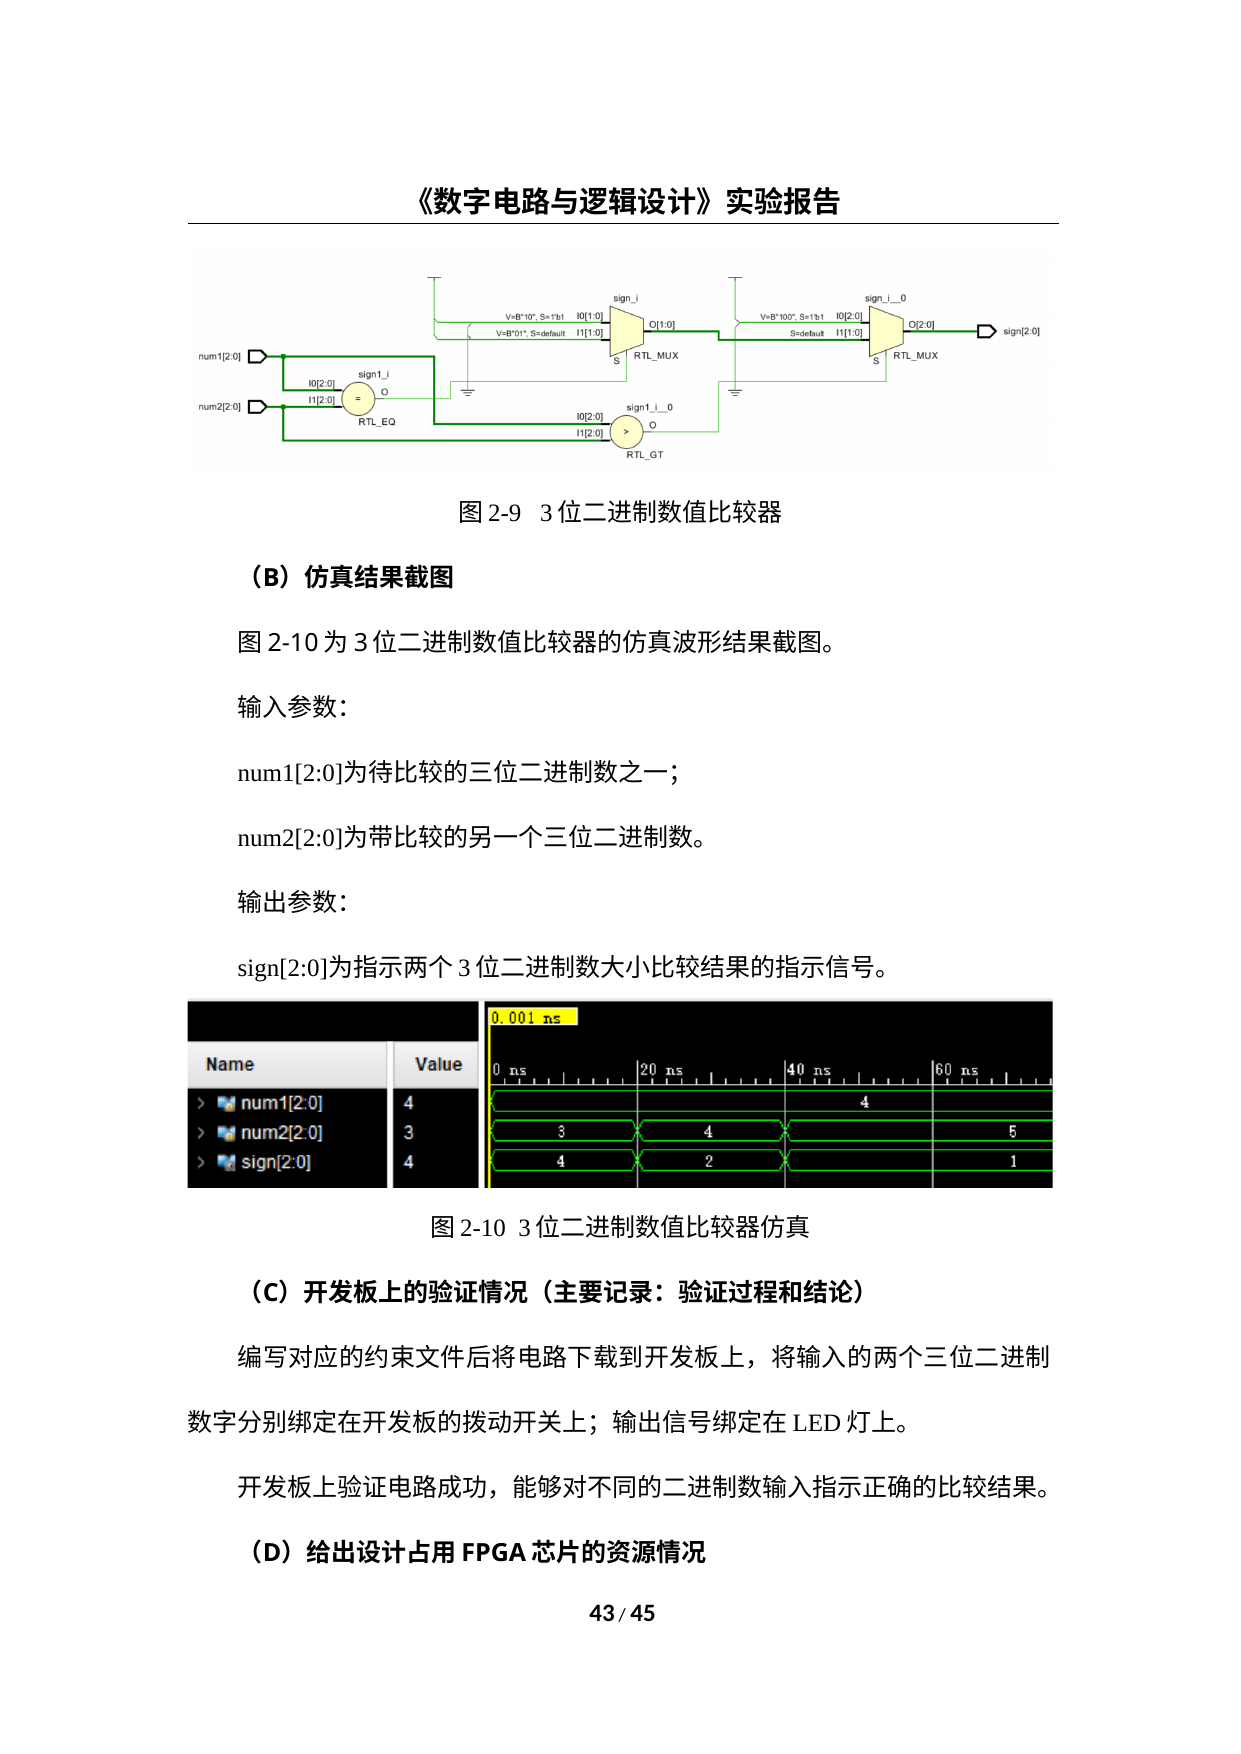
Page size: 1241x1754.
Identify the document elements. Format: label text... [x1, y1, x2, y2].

text （B）仿真结果截图 [187, 543, 1053, 608]
text 图2-10 3位二进制数值比较器仿真 [187, 1193, 1053, 1258]
picture [187, 998, 1053, 1188]
text 图2-10为3位二进制数值比较器的仿真波形结果截图。 [187, 608, 1053, 673]
text （C）开发板上的验证情况（主要记录：验证过程和结论） [187, 1258, 1053, 1323]
text （D）给出设计占用FPGA芯片的资源情况 [187, 1518, 1053, 1583]
text num2[2:0]为带比较的另一个三位二进制数。 [187, 803, 1053, 868]
text 编写对应的约束文件后将电路下载到开发板上，将输入的两个三位二进制数字分别绑定在开发板的拨动开关上；输出信号绑定在LED灯上。 [187, 1323, 1053, 1453]
text 开发板上验证电路成功，能够对不同的二进制数输入指示正确的比较结果。 [187, 1453, 1053, 1518]
text 图2-9 3位二进制数值比较器 [187, 478, 1053, 543]
picture [187, 250, 1053, 475]
text 输入参数： [187, 673, 1053, 738]
text 输出参数： [187, 868, 1053, 933]
text num1[2:0]为待比较的三位二进制数之一； [187, 738, 1053, 803]
text sign[2:0]为指示两个3位二进制数大小比较结果的指示信号。 [187, 933, 1053, 998]
